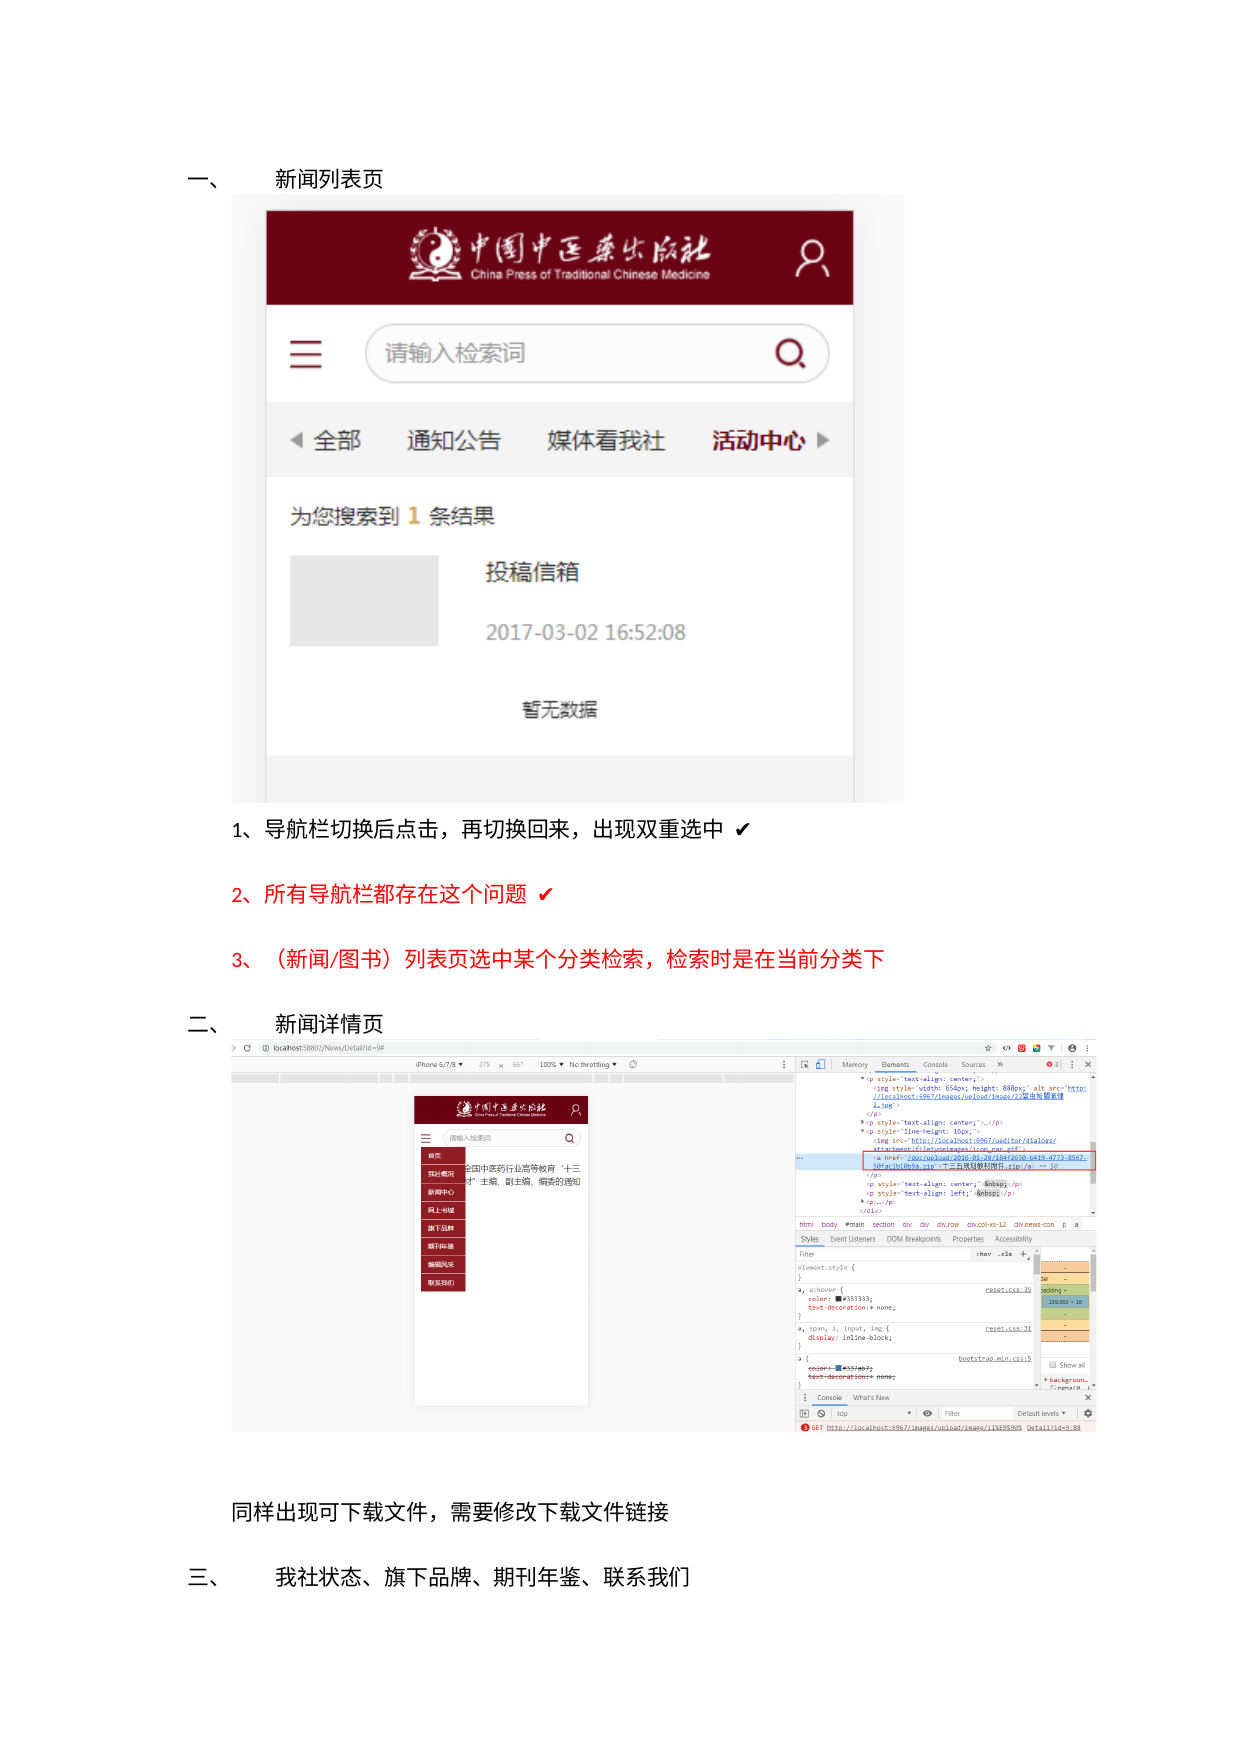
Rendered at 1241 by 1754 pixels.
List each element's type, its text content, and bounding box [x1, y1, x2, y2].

list 同样出现可下载文件，需要修改下载文件链接 [231, 1494, 1053, 1527]
list 1、导航栏切换后点击，再切换回来，出现双重选中 ✔ [231, 812, 1053, 844]
list 新闻详情页 [187, 1007, 1053, 1039]
list 新闻列表页 [187, 162, 1053, 194]
list 我社状态、旗下品牌、期刊年鉴、联系我们 [187, 1559, 1053, 1592]
picture [231, 194, 905, 803]
list 3、（新闻/图书）列表页选中某个分类检索，检索时是在当前分类下 [231, 942, 1053, 974]
picture [231, 1039, 1097, 1432]
list 2、所有导航栏都存在这个问题 ✔ [231, 877, 1053, 909]
